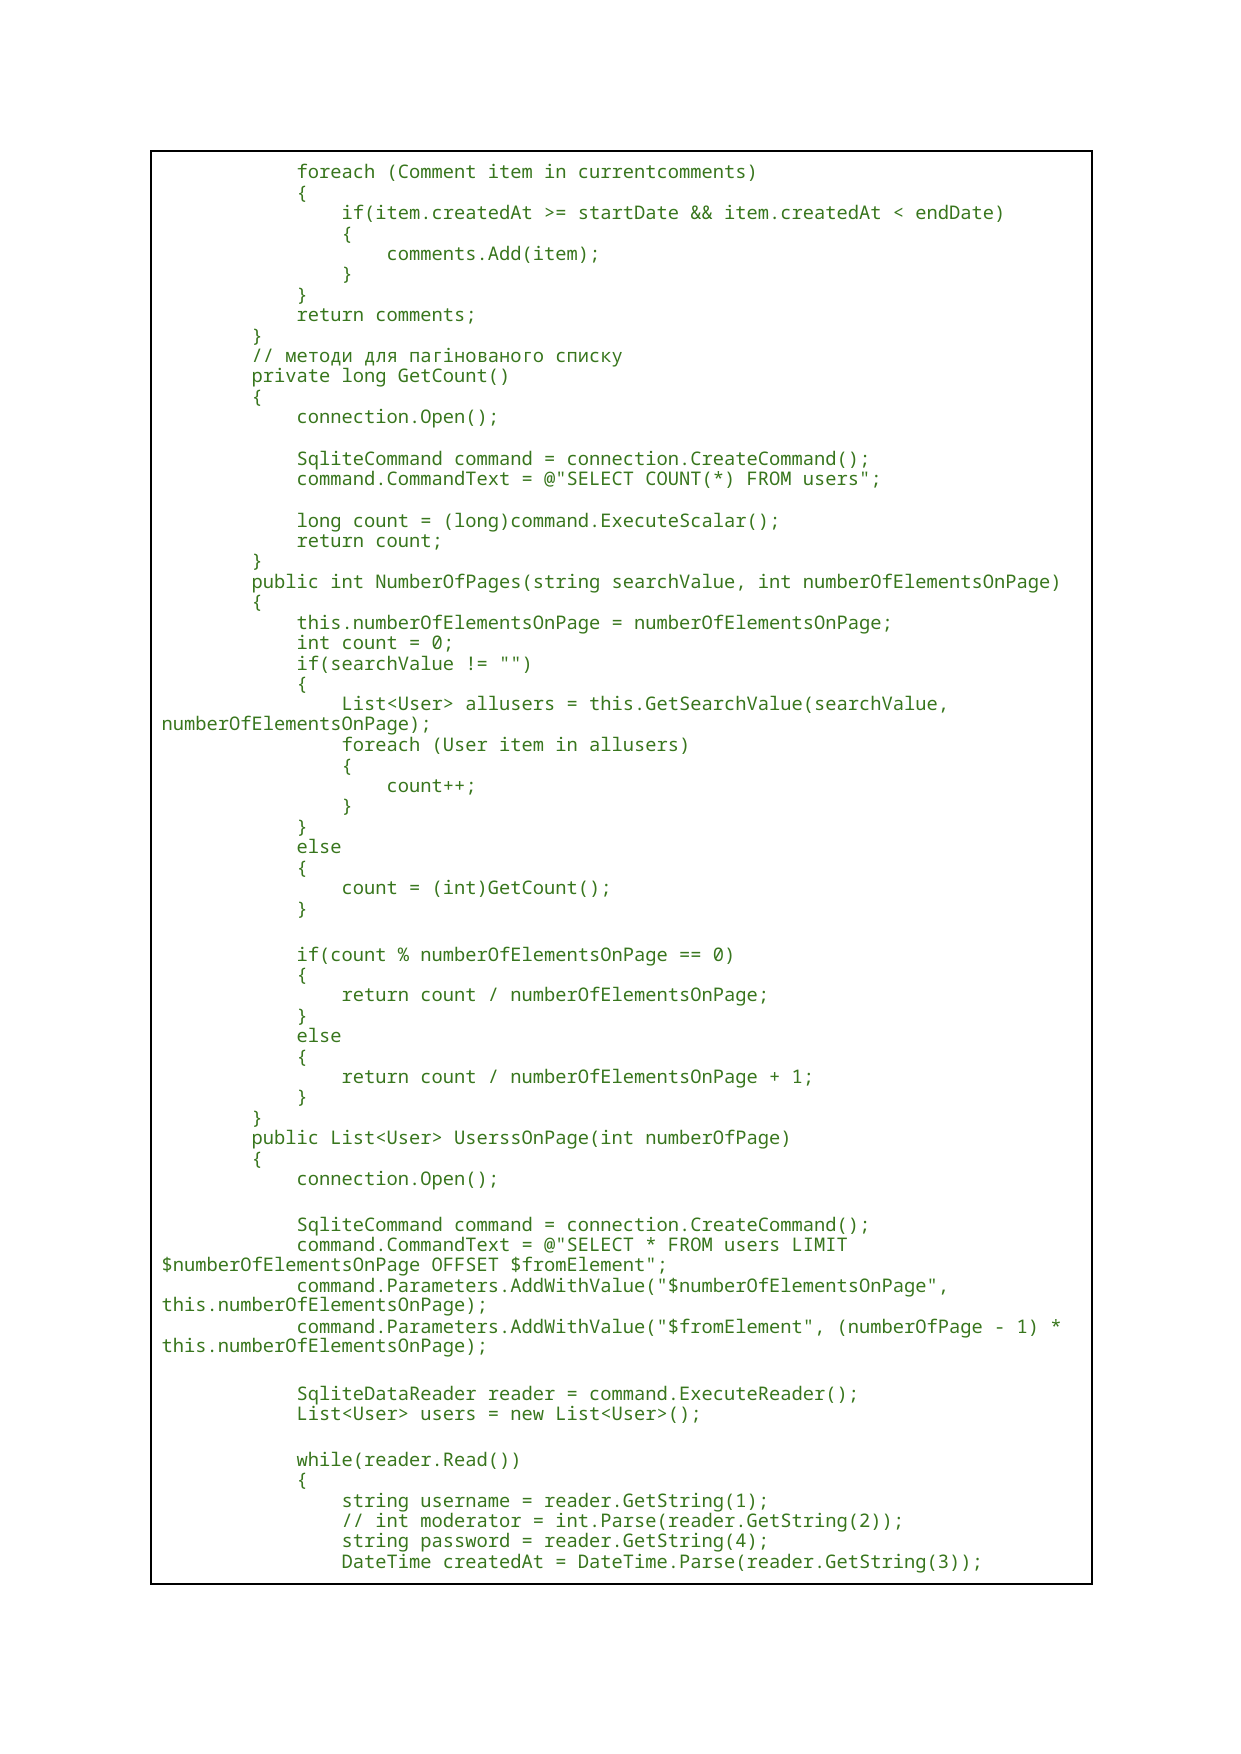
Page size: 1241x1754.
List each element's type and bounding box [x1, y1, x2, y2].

table_cell [152, 152, 1091, 1583]
